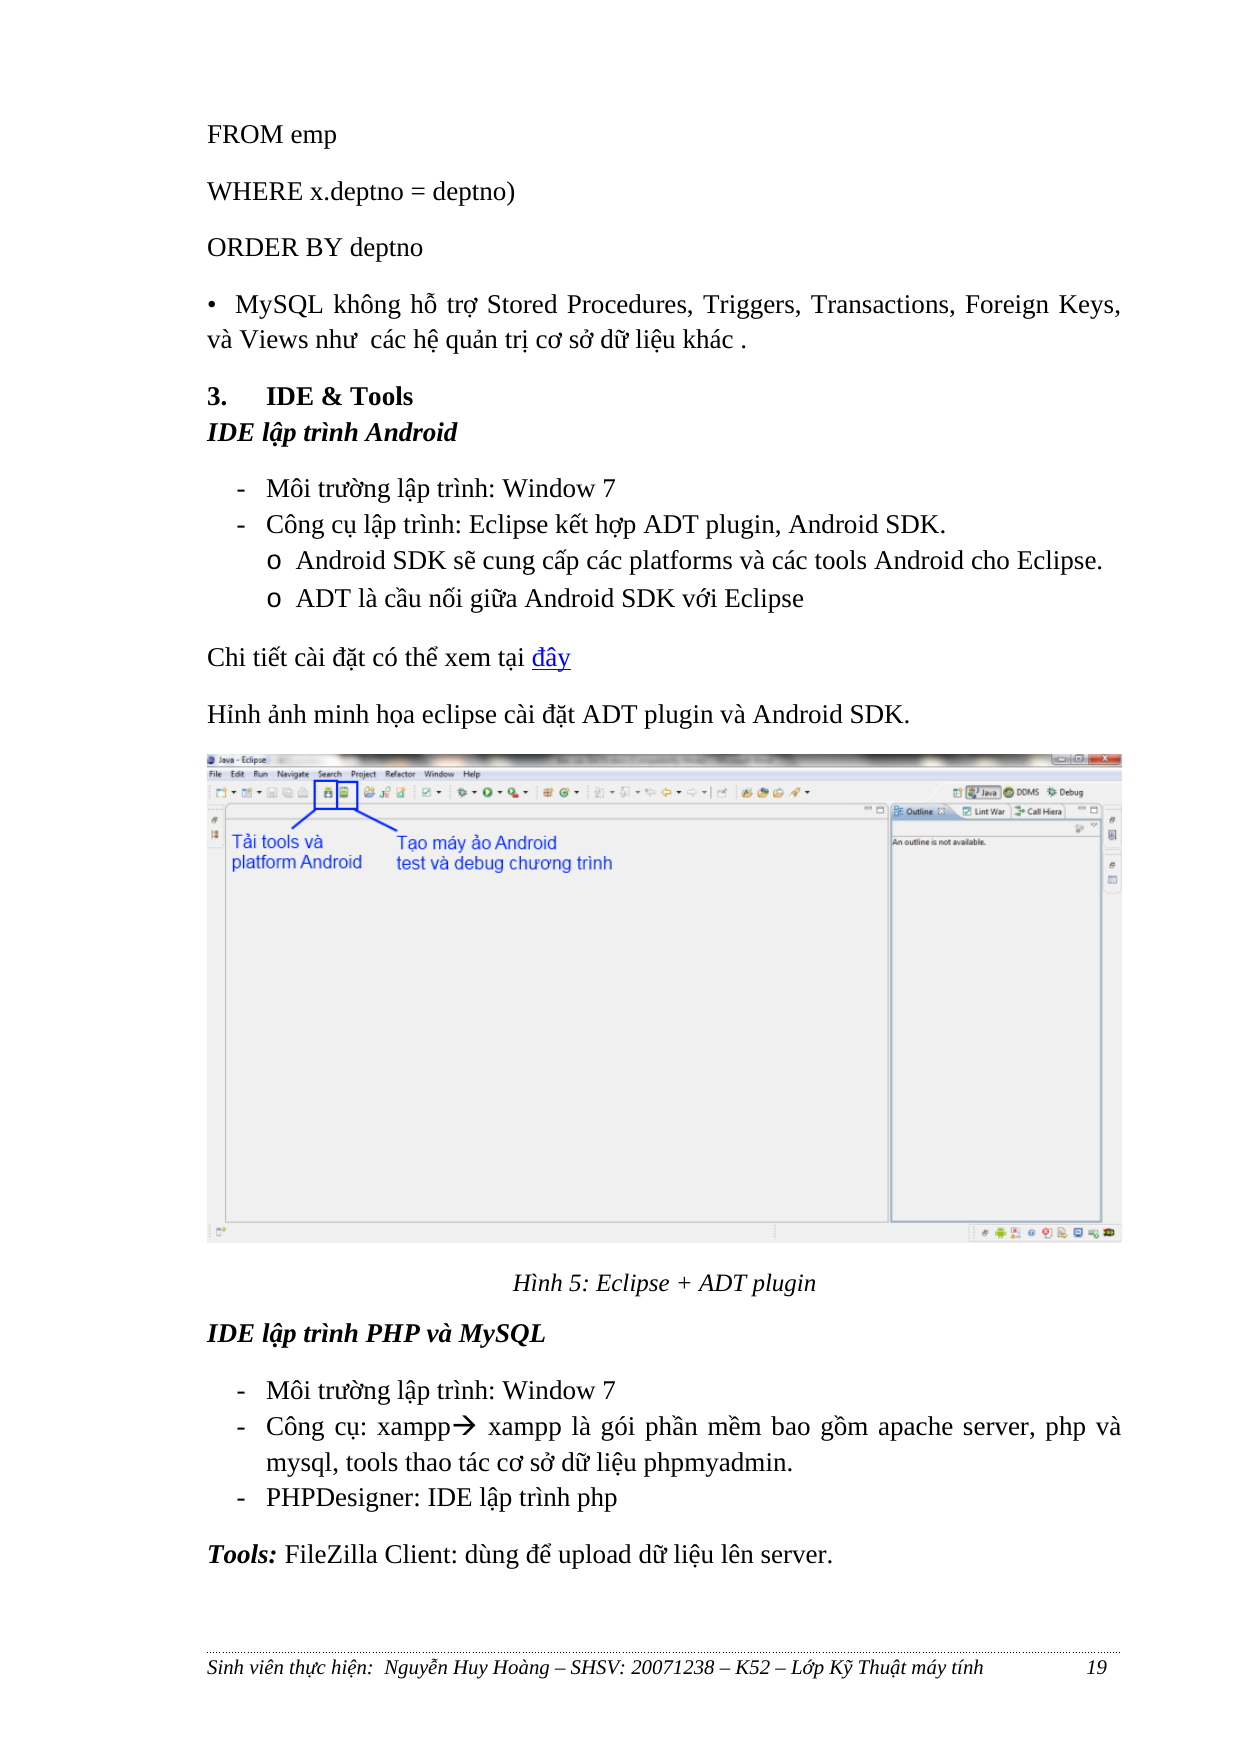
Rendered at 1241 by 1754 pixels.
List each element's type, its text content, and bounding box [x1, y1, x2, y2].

text FROM emp [207, 118, 1122, 149]
text ORDER BY deptno [207, 231, 1122, 262]
text • MySQL không hỗ trợ Stored Procedures, Triggers, Transactions, Foreign Keys, và Views như các hệ quản trị cơ sở dữ liệu khác . [207, 288, 1122, 355]
list ADT là cầu nối giữa Android SDK với Eclipse [266, 582, 1122, 616]
text Tools: FileZilla Client: dùng để upload dữ liệu lên server. [207, 1538, 1122, 1569]
text WHERE x.deptno = deptno) [207, 175, 1122, 206]
list Công cụ lập trình: Eclipse kết hợp ADT plugin, Android SDK. [236, 508, 1122, 539]
text IDE lập trình Android [207, 416, 1122, 447]
text Chi tiết cài đặt có thể xem tại đây [207, 642, 1122, 673]
list Môi trường lập trình: Window 7 [236, 1374, 1122, 1405]
picture [206, 754, 1123, 1243]
list Android SDK sẽ cung cấp các platforms và các tools Android cho Eclipse. [266, 544, 1122, 577]
text Hỉnh ảnh minh họa eclipse cài đặt ADT plugin và Android SDK. [207, 698, 1122, 729]
text IDE lập trình PHP và MySQL [207, 1318, 1122, 1349]
list PHPDesigner: IDE lập trình php [236, 1481, 1122, 1513]
list Môi trường lập trình: Window 7 [236, 472, 1122, 503]
subtitle IDE & Tools [207, 380, 1122, 411]
list Công cụ: xampp xampp là gói phần mềm bao gồm apache server, php và mysql, tools thao tác cơ sở dữ liệu phpmyadmin. [236, 1410, 1122, 1477]
